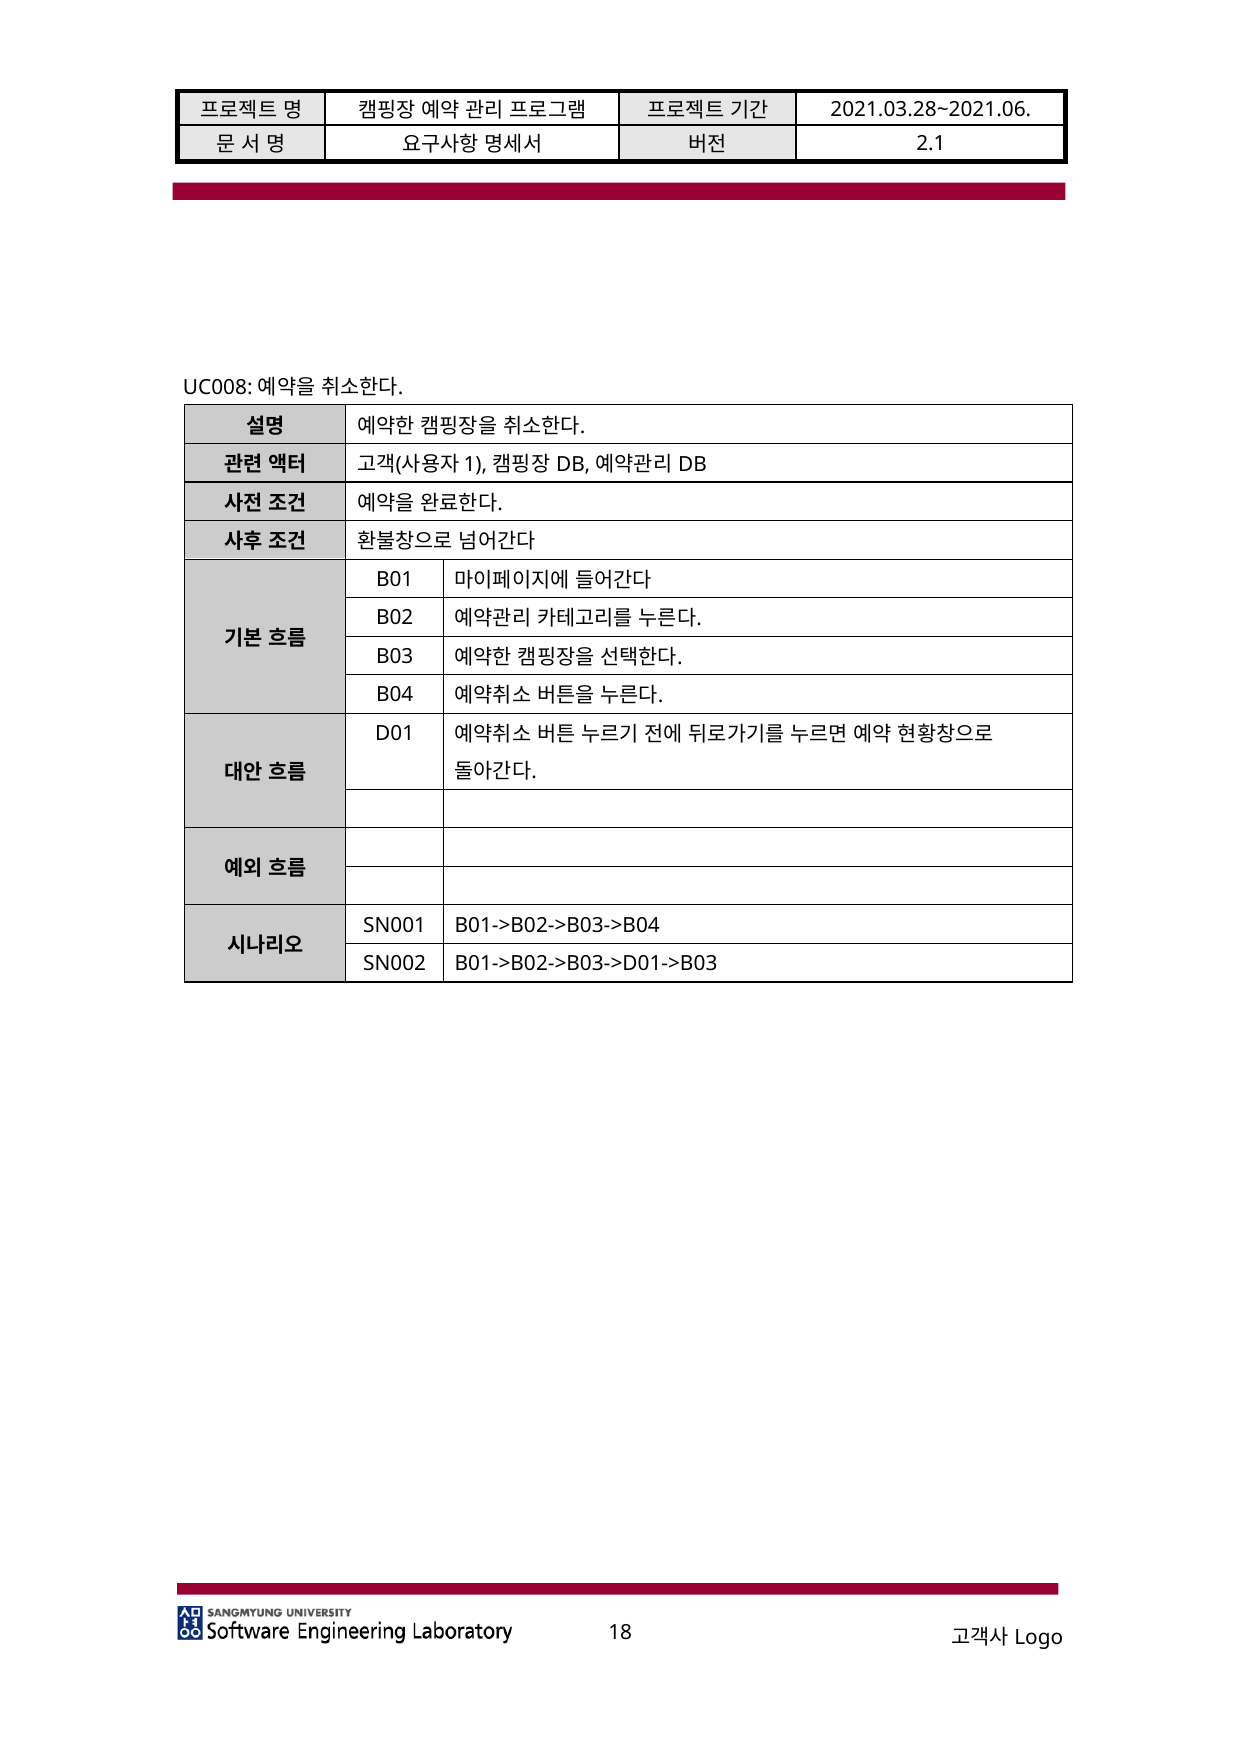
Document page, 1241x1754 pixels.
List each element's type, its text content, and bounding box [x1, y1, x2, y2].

table_cell B04 [346, 675, 443, 713]
table_cell [444, 790, 1072, 827]
table_cell [346, 867, 443, 904]
table_cell [444, 867, 1072, 904]
table_cell B03 [346, 637, 443, 674]
table_cell [444, 828, 1072, 866]
table_cell 예외 흐름 [185, 828, 345, 904]
table_cell 사전 조건 [185, 483, 345, 520]
table_cell SN001 [346, 905, 443, 943]
table_cell [346, 828, 443, 866]
table_cell B01->B02->B03->D01->B03 [444, 944, 1072, 981]
table_cell 예약관리 카테고리를 누른다. [444, 598, 1072, 636]
table_cell 환불창으로 넘어간다 [346, 521, 1072, 558]
table_cell SN002 [346, 944, 443, 981]
table_cell 시나리오 [185, 905, 345, 981]
table_cell 기본 흐름 [185, 560, 345, 713]
table_cell 예약취소 버튼을 누른다. [444, 675, 1072, 713]
table_cell B02 [346, 598, 443, 636]
table_cell B01 [346, 560, 443, 597]
table_header 설명 [185, 405, 345, 443]
table_cell B01->B02->B03->B04 [444, 905, 1072, 943]
table_cell 예약을 완료한다. [346, 483, 1072, 520]
table_cell 예약취소 버튼 누르기 전에 뒤로가기를 누르면 예약 현황창으로 돌아간다. [444, 714, 1072, 789]
table_cell 관련 액터 [185, 444, 345, 481]
text UC008: 예약을 취소한다. [177, 367, 1063, 404]
table_cell 고객(사용자1), 캠핑장 DB, 예약관리 DB [346, 444, 1072, 481]
table_cell [346, 790, 443, 827]
table_cell 예약한 캠핑장을 선택한다. [444, 637, 1072, 674]
picture [177, 1606, 515, 1645]
table_cell 마이페이지에 들어간다 [444, 560, 1072, 597]
table_header 예약한 캠핑장을 취소한다. [346, 405, 1072, 443]
table_cell 사후 조건 [185, 521, 345, 558]
table_cell 대안 흐름 [185, 714, 345, 827]
table_cell D01 [346, 714, 443, 789]
